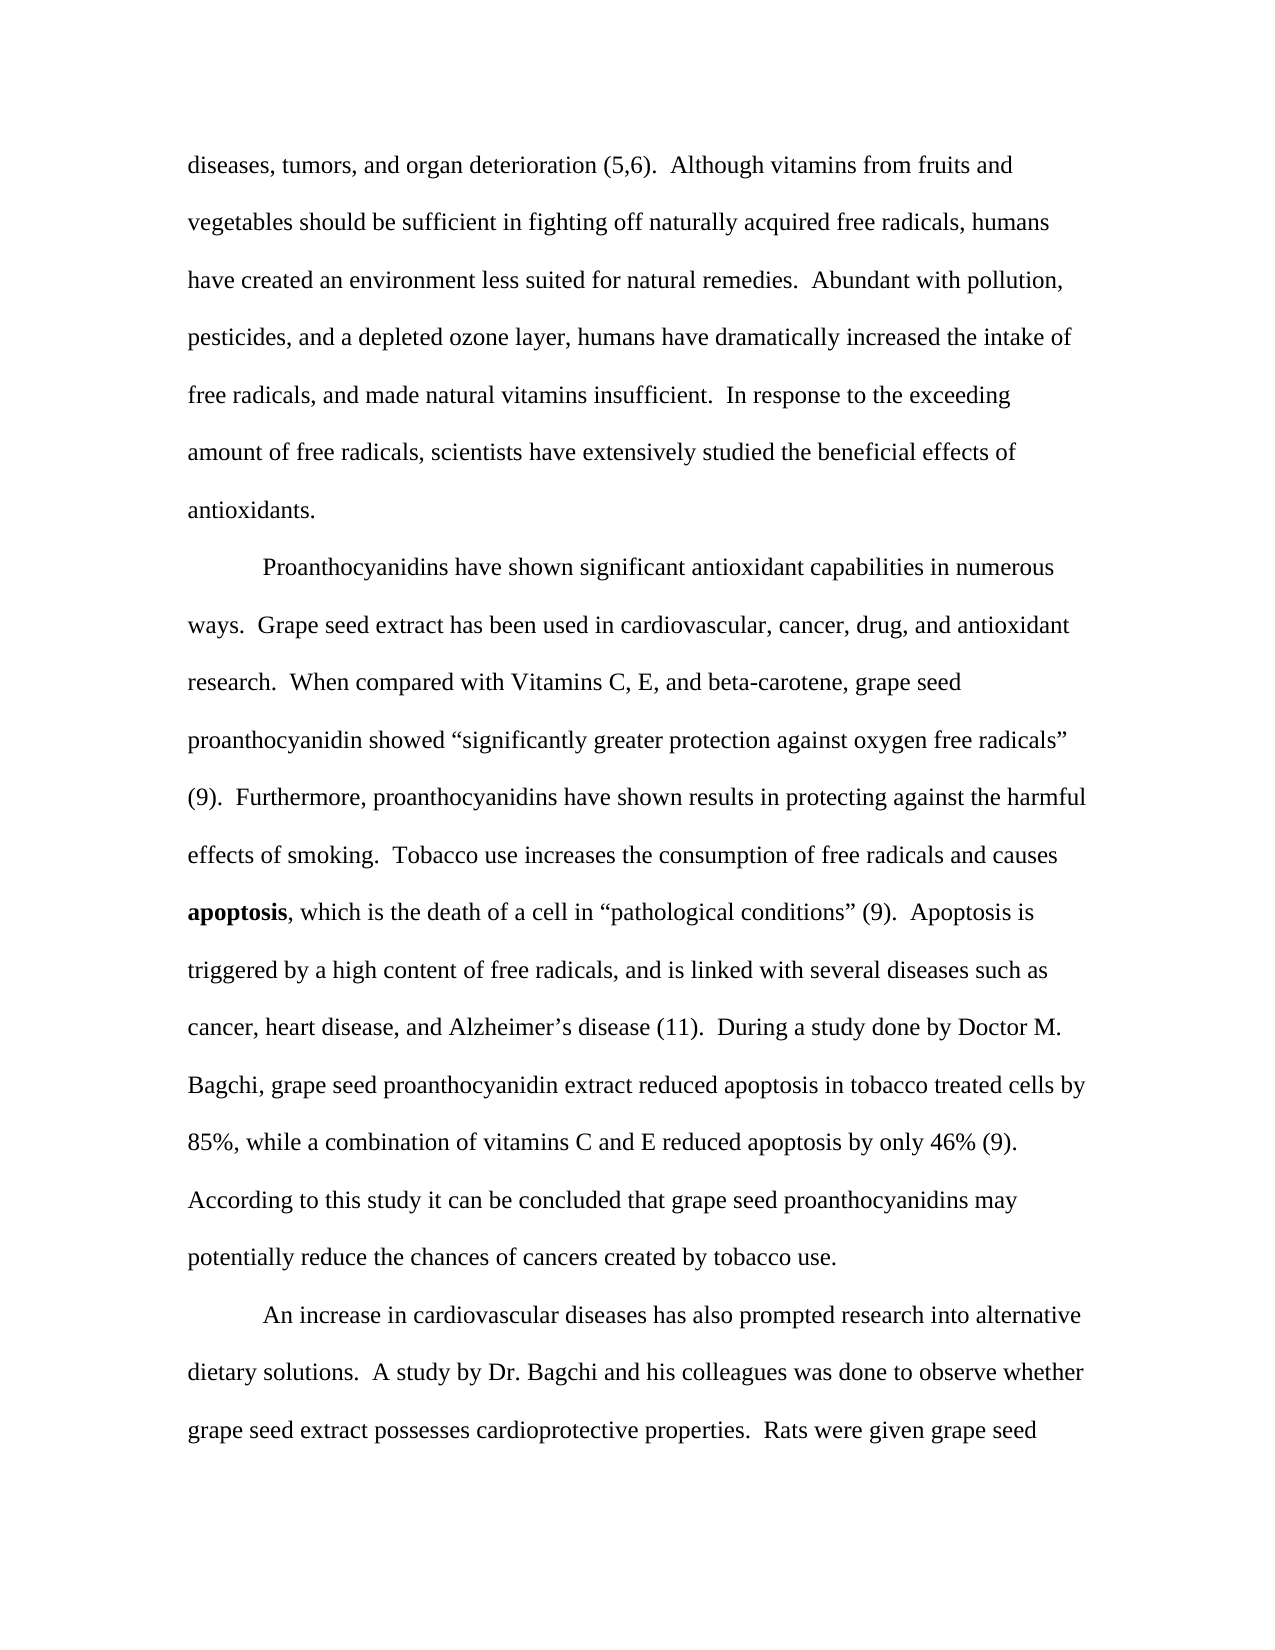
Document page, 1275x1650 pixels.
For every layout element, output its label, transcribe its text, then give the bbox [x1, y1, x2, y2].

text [187, 1300, 1087, 1444]
text Proanthocyanidins have shown significant antioxidant capabilities in numerous ways. Grape seed extract has been used in cardiovascular, cancer, drug, and antioxidant research. When compared with Vitamins C, E, and beta-carotene, grape seed proanthocyanidin showed “significantly greater protection against oxygen free radicals” (9). Furthermore, proanthocyanidins have shown results in protecting against the harmful effects of smoking. Tobacco use increases the consumption of free radicals and causes apoptosis, which is the death of a cell in “pathological conditions” (9). Apoptosis is triggered by a high content of free radicals, and is linked with several diseases such as cancer, heart disease, and Alzheimer’s disease (11). During a study done by Doctor M. Bagchi, grape seed proanthocyanidin extract reduced apoptosis in tobacco treated cells by 85%, while a combination of vitamins C and E reduced apoptosis by only 46% (9). According to this study it can be concluded that grape seed proanthocyanidins may potentially reduce the chances of cancers created by tobacco use. [187, 552, 1087, 1271]
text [187, 150, 1087, 524]
